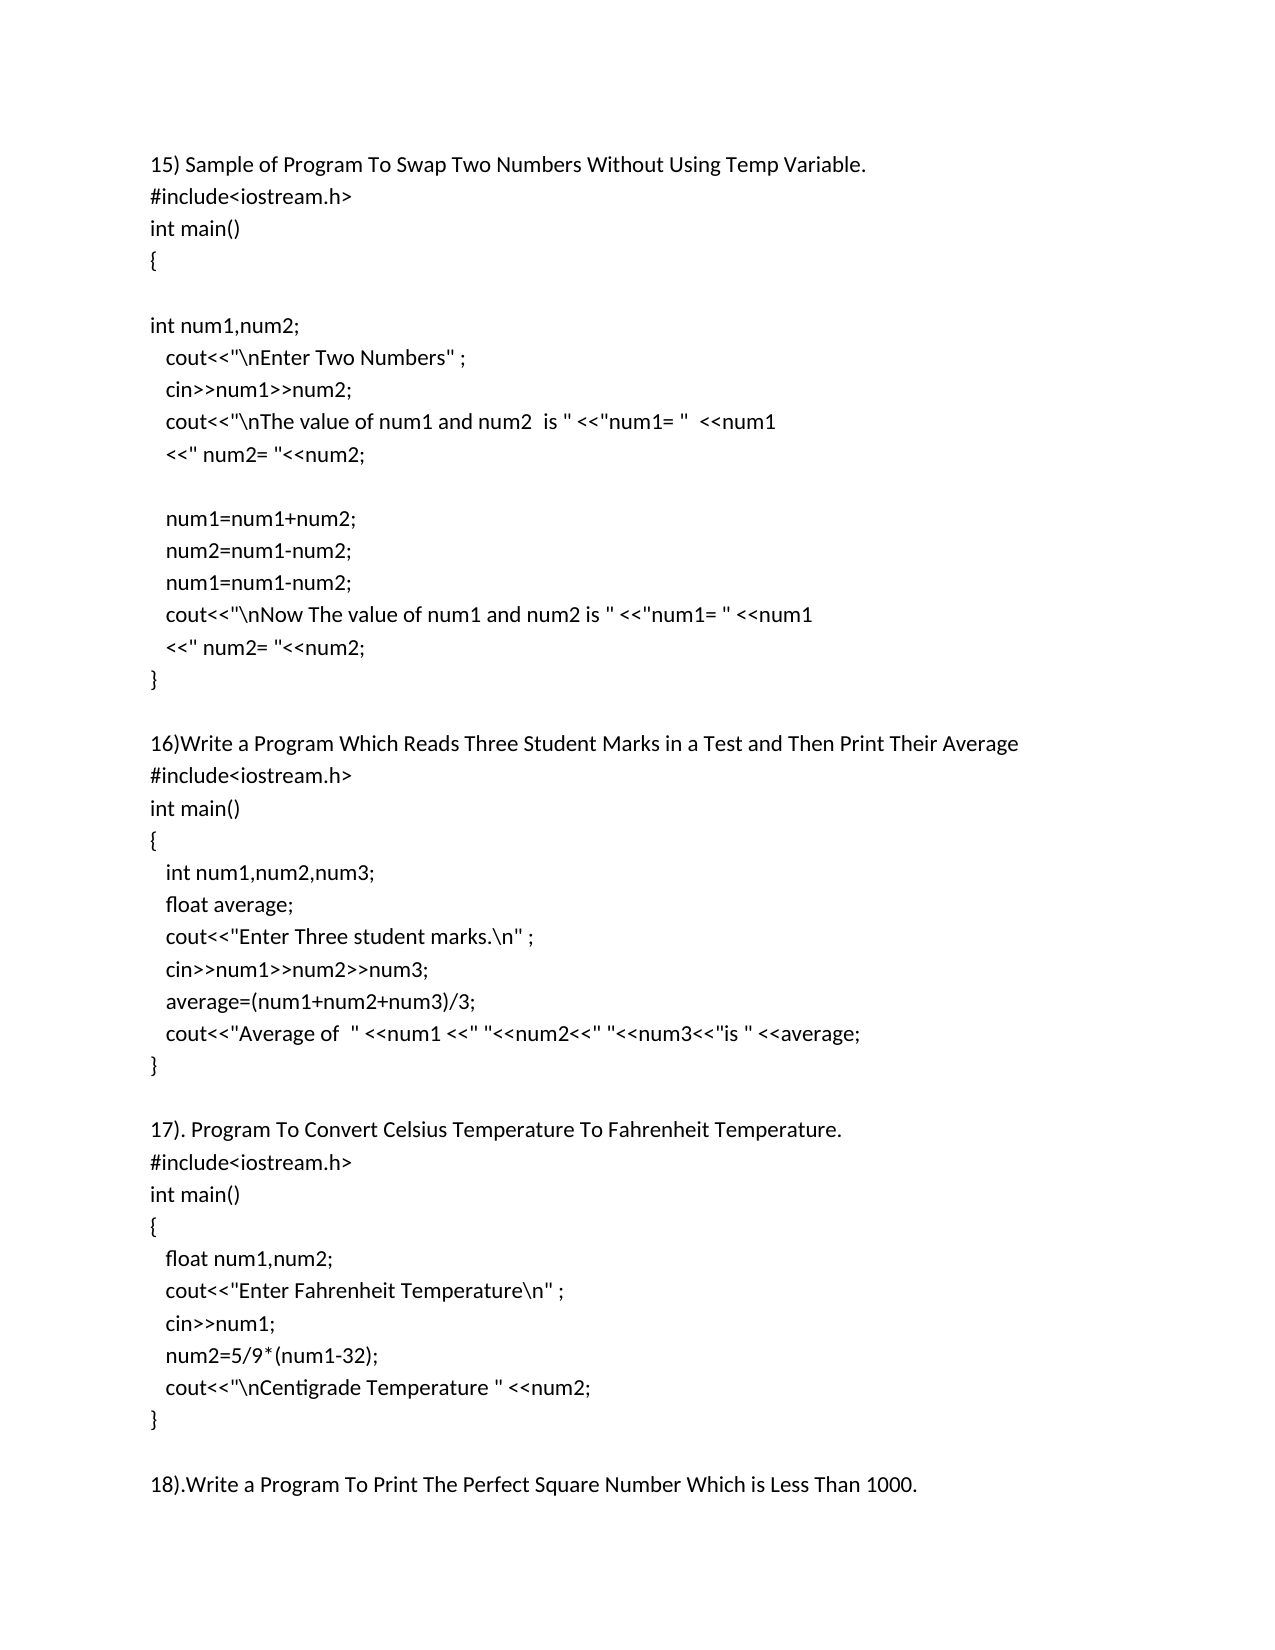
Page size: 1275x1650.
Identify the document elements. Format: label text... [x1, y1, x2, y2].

text int main() [150, 214, 1125, 242]
text int num1,num2; cout<<"\nEnter Two Numbers" ; cin>>num1>>num2; cout<<"\nThe value of num1 and num2 is " <<"num1= " <<num1 <<" num2= "<<num2; num1=num1+num2; num2=num1-num2; num1=num1-num2; cout<<"\nNow The value of num1 and num2 is " <<"num1= " <<num1 <<" num2= "<<num2; [150, 311, 1125, 661]
text 18).Write a Program To Print The Perfect Square Number Which is Less Than 1000. [150, 1470, 1125, 1498]
text 17). Program To Convert Celsius Temperature To Fahrenheit Temperature. [150, 1116, 1125, 1144]
text #include<iostream.h> [150, 1148, 1125, 1176]
text { [150, 247, 1125, 274]
text #include<iostream.h> int main() { [150, 762, 1125, 854]
text int main() [150, 1180, 1125, 1208]
text float num1,num2; [150, 1244, 1125, 1272]
text { [150, 1212, 1125, 1240]
text 16)Write a Program Which Reads Three Student Marks in a Test and Then Print Their Average [150, 729, 1125, 757]
text cout<<"Enter Fahrenheit Temperature\n" ; [150, 1277, 1125, 1304]
text 15) Sample of Program To Swap Two Numbers Without Using Temp Variable. [150, 150, 1125, 178]
text int num1,num2,num3; float average; cout<<"Enter Three student marks.\n" ; cin>>num1>>num2>>num3; average=(num1+num2+num3)/3; cout<<"Average of " <<num1 <<" "<<num2<<" "<<num3<<"is " <<average; } [150, 858, 1125, 1079]
text #include<iostream.h> [150, 182, 1125, 210]
text cout<<"\nCentigrade Temperature " <<num2; [150, 1373, 1125, 1401]
text } [150, 1405, 1125, 1433]
text } [150, 665, 1125, 693]
text cin>>num1; [150, 1309, 1125, 1337]
text num2=5/9*(num1-32); [150, 1341, 1125, 1369]
